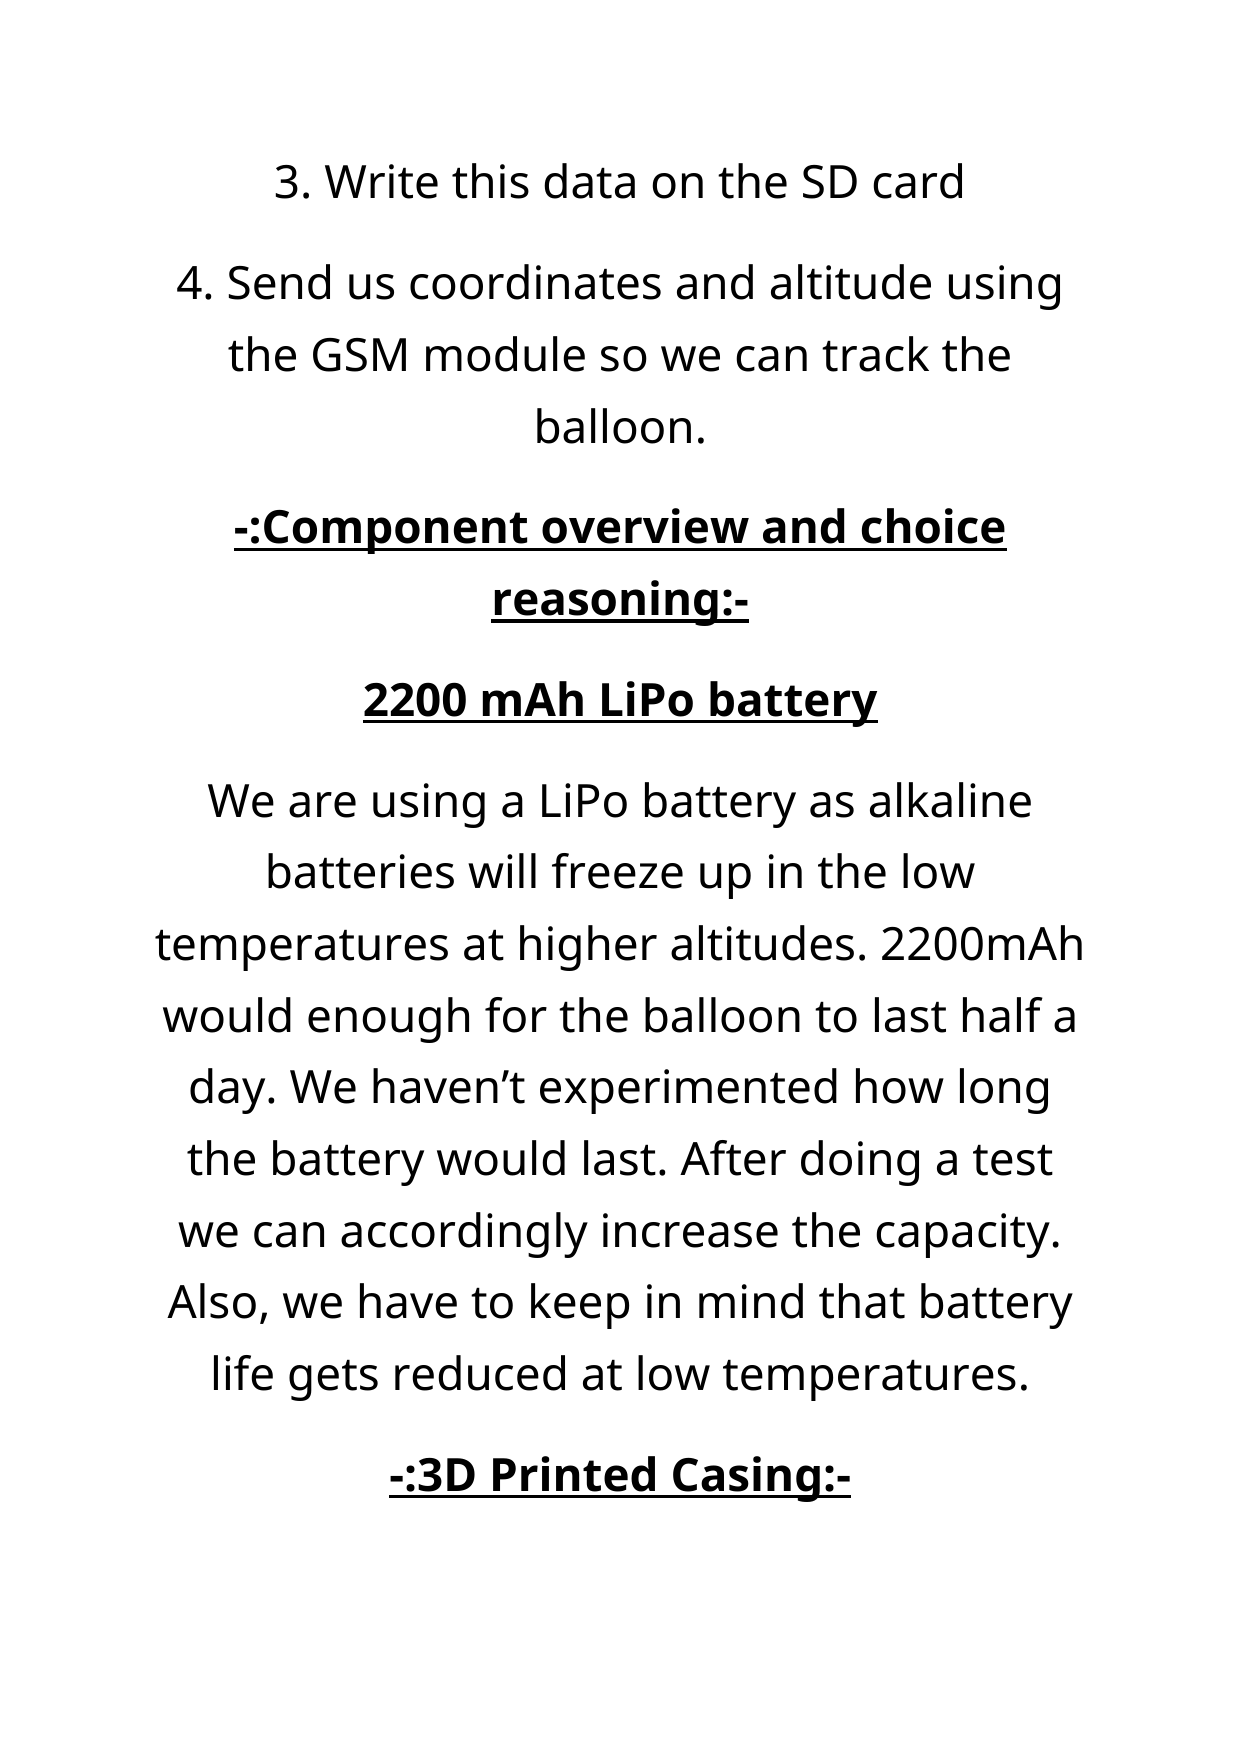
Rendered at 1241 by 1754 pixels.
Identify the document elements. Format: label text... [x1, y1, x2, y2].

text 4. Send us coordinates and altitude using the GSM module so we can track the balloon. [150, 251, 1090, 457]
text We are using a LiPo battery as alkaline batteries will freeze up in the low temperatures at higher altitudes. 2200mAh would enough for the balloon to last half a day. We haven’t experimented how long the battery would last. After doing a test we can accordingly increase the capacity. Also, we have to keep in mind that battery life gets reduced at low temperatures. [150, 768, 1090, 1404]
text 3. Write this data on the SD card [150, 150, 1090, 212]
text 2200 mAh LiPo battery [150, 667, 1090, 730]
text -:3D Printed Casing:- [150, 1442, 1090, 1505]
text -:Component overview and choice reasoning:- [150, 495, 1090, 629]
